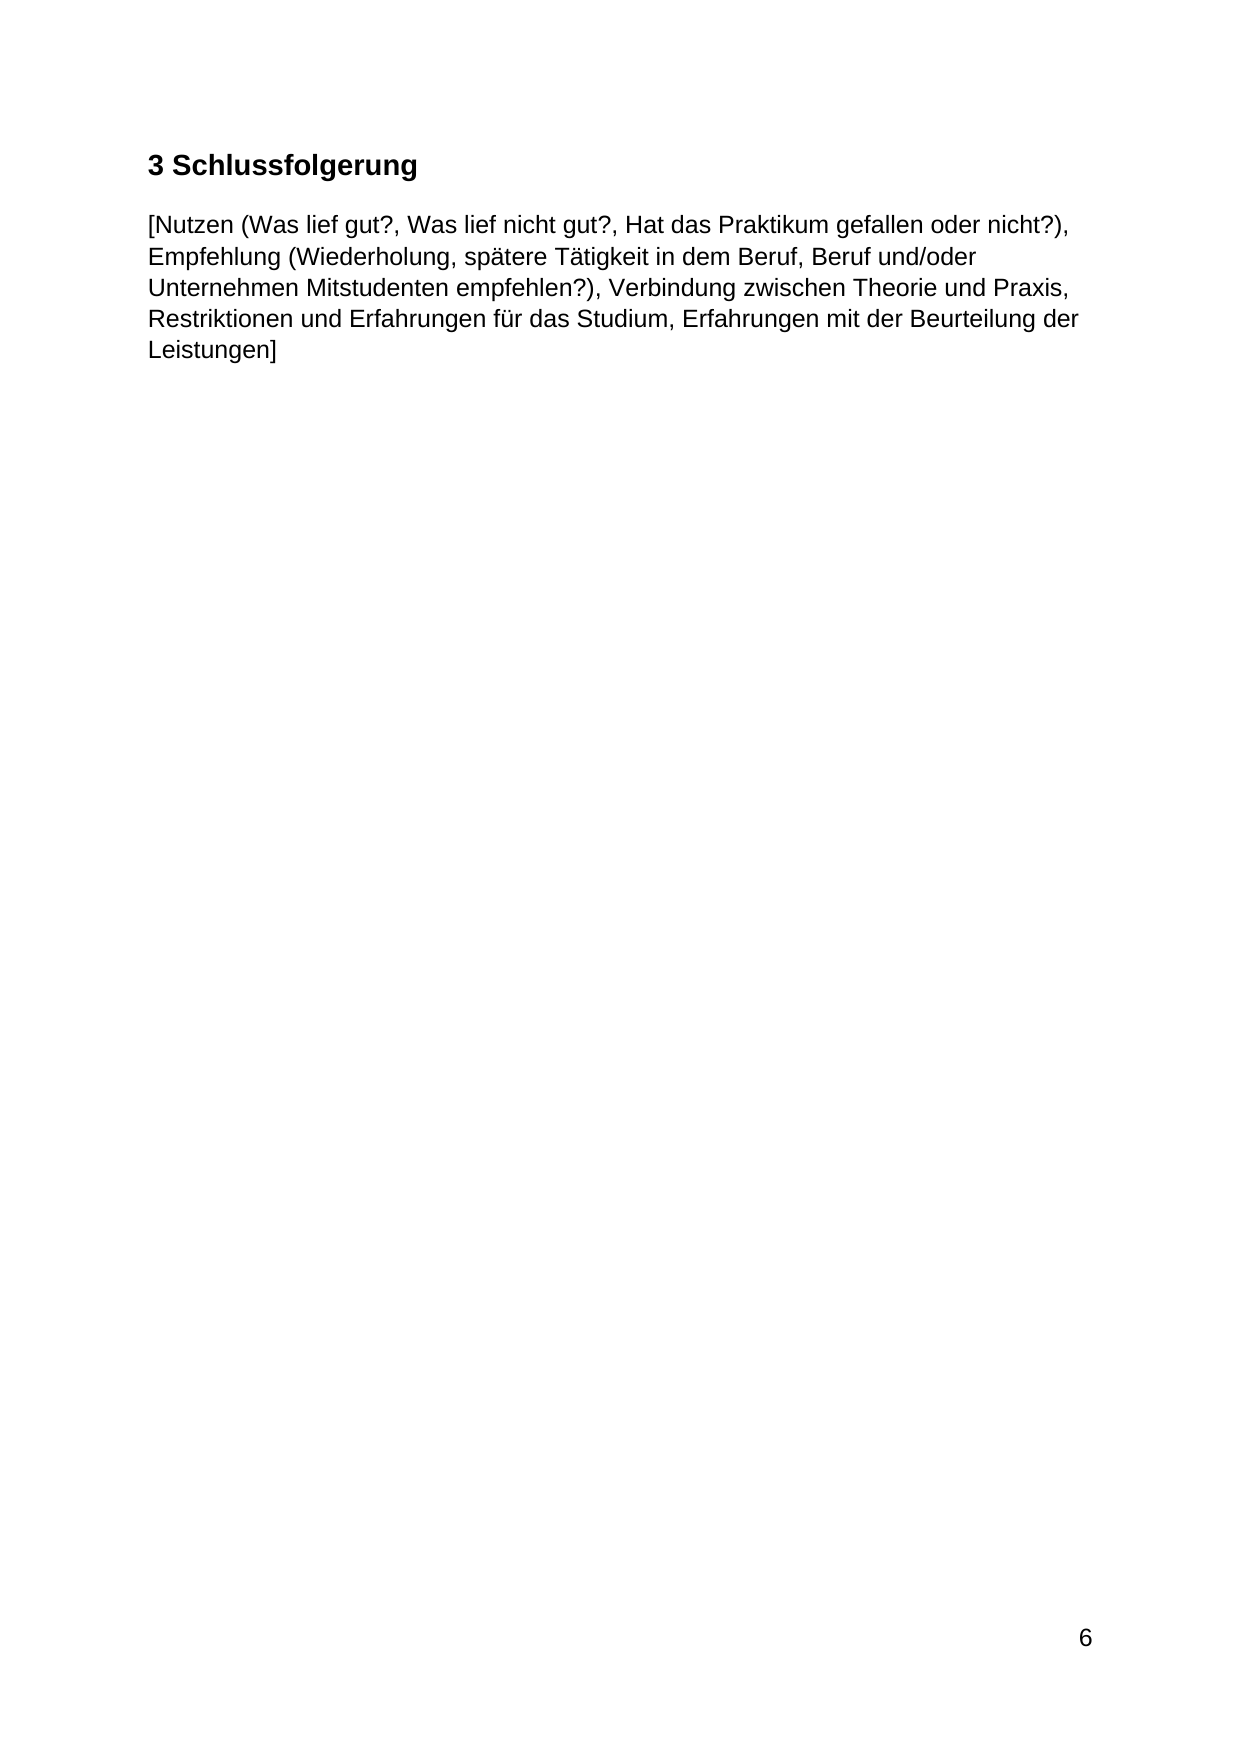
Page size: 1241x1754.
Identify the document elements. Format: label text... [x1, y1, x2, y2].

text [Nutzen (Was lief gut?, Was lief nicht gut?, Hat das Praktikum gefallen oder nicht?), Empfehlung (Wiederholung, spätere Tätigkeit in dem Beruf, Beruf und/oder Unternehmen Mitstudenten empfehlen?), Verbindung zwischen Theorie und Praxis, Restriktionen und Erfahrungen für das Studium, Erfahrungen mit der Beurteilung der Leistungen] [148, 210, 1093, 363]
subtitle 3 Schlussfolgerung [148, 148, 1093, 181]
